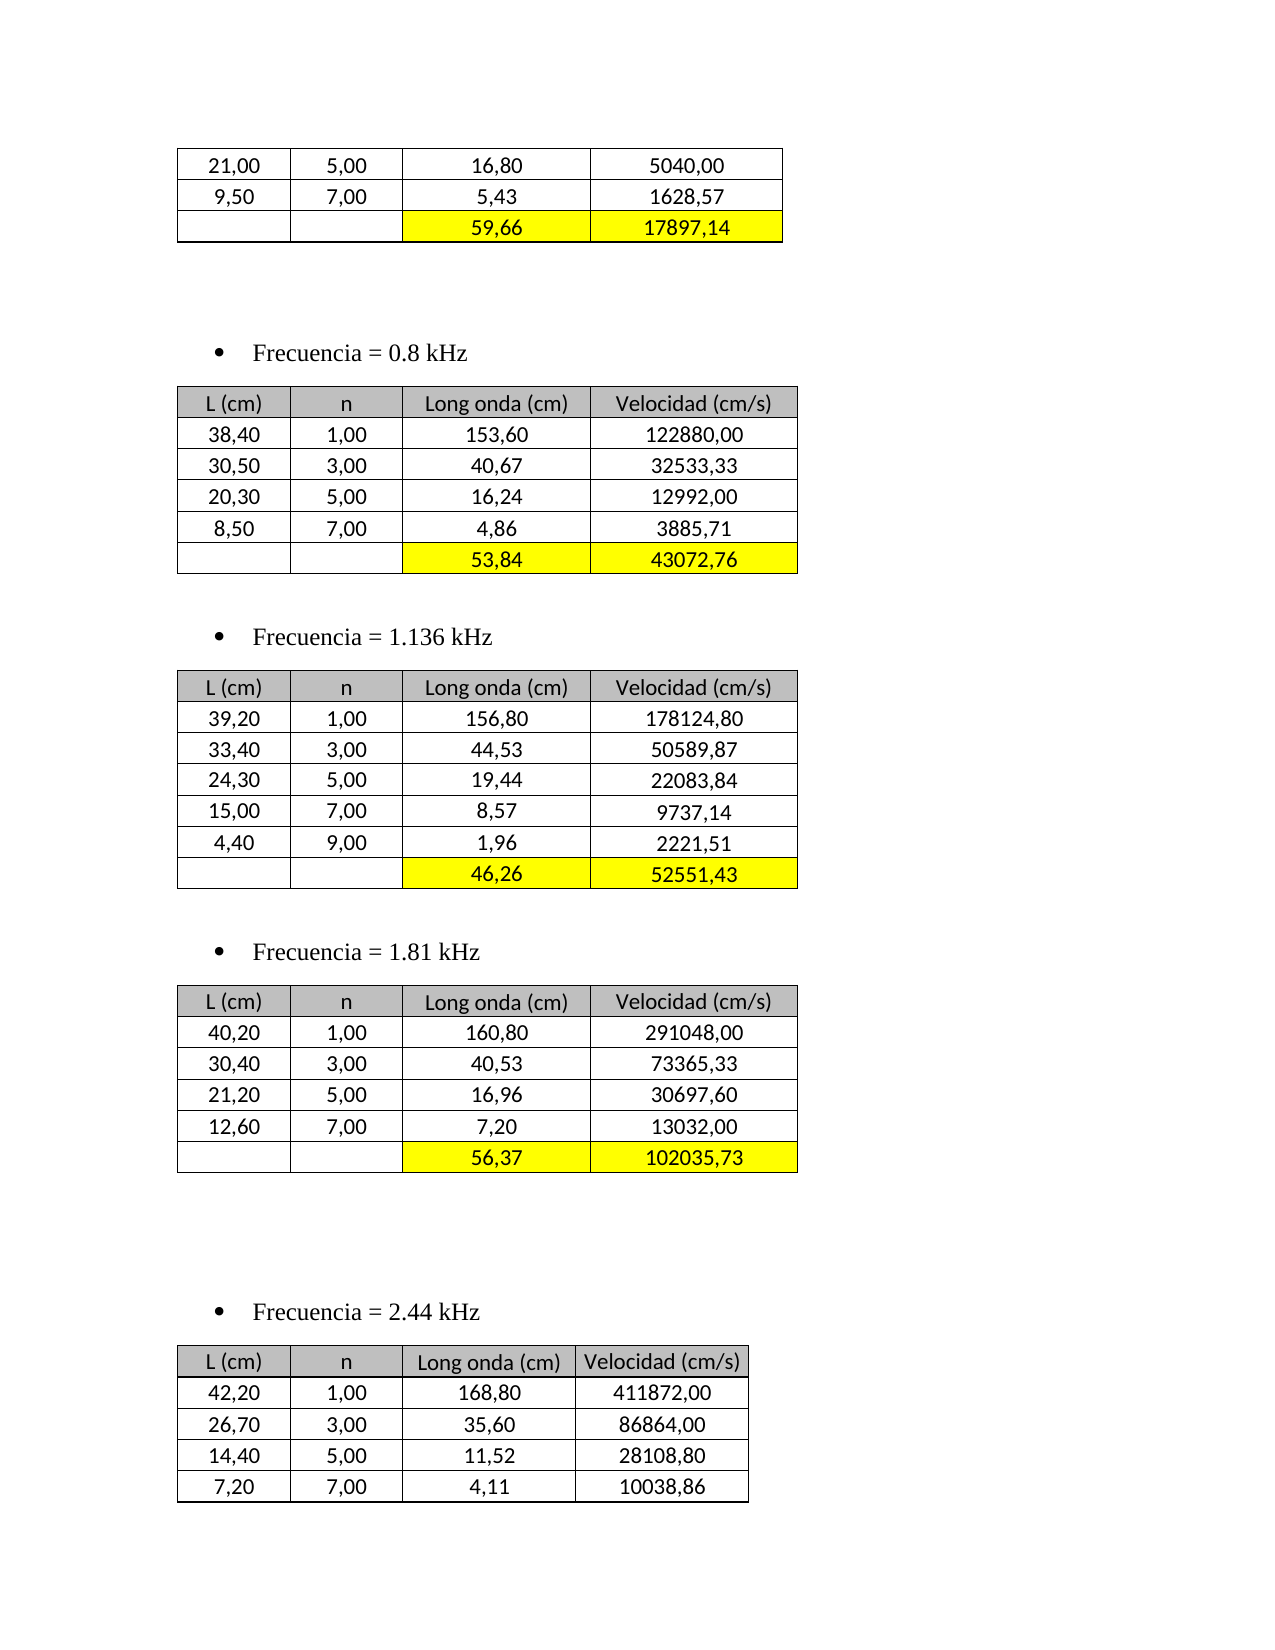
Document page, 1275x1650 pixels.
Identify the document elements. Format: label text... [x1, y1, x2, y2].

list Frecuencia = 1.136 kHz [215, 622, 1098, 651]
table_cell 13032,00 [591, 1111, 797, 1141]
table_cell 4,11 [403, 1471, 575, 1501]
table_cell 7,00 [291, 1111, 402, 1141]
table_cell [291, 1142, 402, 1172]
table_cell 122880,00 [591, 418, 797, 448]
list Frecuencia = 0.8 kHz [215, 338, 1098, 367]
table_cell 3,00 [291, 733, 402, 763]
table_cell 52551,43 [591, 858, 797, 888]
table_cell 33,40 [178, 733, 290, 763]
table_cell 16,24 [403, 480, 590, 511]
table_cell 22083,84 [591, 764, 797, 794]
table_cell 20,30 [178, 480, 290, 511]
table_cell 30697,60 [591, 1080, 797, 1110]
table_cell 9737,14 [591, 796, 797, 826]
table_header L (cm) [178, 387, 290, 417]
table_cell 5,00 [291, 1440, 402, 1470]
table_cell 28108,80 [576, 1440, 748, 1470]
list Frecuencia = 2.44 kHz [215, 1297, 1098, 1326]
table_cell 4,86 [403, 512, 590, 542]
table_header Long onda (cm) [403, 1346, 575, 1376]
table_cell 7,20 [178, 1471, 290, 1501]
table_cell 1,00 [291, 1017, 402, 1047]
table_cell 56,37 [403, 1142, 590, 1172]
table_cell 3,00 [291, 1048, 402, 1078]
table_cell 73365,33 [591, 1048, 797, 1078]
table_cell 7,20 [403, 1111, 590, 1141]
table_cell 9,00 [291, 827, 402, 857]
table_cell 46,26 [403, 858, 590, 888]
table_cell 40,53 [403, 1048, 590, 1078]
table_cell 102035,73 [591, 1142, 797, 1172]
table_cell 2221,51 [591, 827, 797, 857]
table_cell 12,60 [178, 1111, 290, 1141]
table_cell 14,40 [178, 1440, 290, 1470]
table_cell 3885,71 [591, 512, 797, 542]
table_cell 12992,00 [591, 480, 797, 511]
table_cell 3,00 [291, 1409, 402, 1439]
table_cell 291048,00 [591, 1017, 797, 1047]
table_cell 43072,76 [591, 543, 797, 573]
table_cell 21,00 [178, 149, 290, 179]
table_cell 7,00 [291, 1471, 402, 1501]
table_cell 160,80 [403, 1017, 590, 1047]
table_cell 10038,86 [576, 1471, 748, 1501]
table_cell 8,50 [178, 512, 290, 542]
table_cell 5,00 [291, 149, 402, 179]
table_header Velocidad (cm/s) [591, 671, 797, 701]
table_cell 156,80 [403, 702, 590, 732]
table_cell 53,84 [403, 543, 590, 573]
table_cell 9,50 [178, 180, 290, 210]
table_cell 5040,00 [591, 149, 782, 179]
table_cell 59,66 [403, 211, 590, 241]
table_cell 35,60 [403, 1409, 575, 1439]
table_header n [291, 986, 402, 1016]
table_header L (cm) [178, 1346, 290, 1376]
table_cell 30,40 [178, 1048, 290, 1078]
table_header Long onda (cm) [403, 671, 590, 701]
table_cell [178, 1142, 290, 1172]
table_header Long onda (cm) [403, 986, 590, 1016]
table_cell [178, 211, 290, 241]
table_cell 17897,14 [591, 211, 782, 241]
table_cell 38,40 [178, 418, 290, 448]
table_cell [178, 858, 290, 888]
table_cell 5,00 [291, 764, 402, 794]
table_cell 86864,00 [576, 1409, 748, 1439]
table_cell 7,00 [291, 180, 402, 210]
table_header n [291, 671, 402, 701]
table_header L (cm) [178, 671, 290, 701]
table_cell 7,00 [291, 796, 402, 826]
table_cell 40,67 [403, 449, 590, 479]
table_cell 11,52 [403, 1440, 575, 1470]
table_cell 5,00 [291, 480, 402, 511]
table_cell 16,96 [403, 1080, 590, 1110]
table_cell [291, 543, 402, 573]
table_cell 44,53 [403, 733, 590, 763]
table_cell 5,43 [403, 180, 590, 210]
table_cell 3,00 [291, 449, 402, 479]
table_header n [291, 1346, 402, 1376]
table_cell 21,20 [178, 1080, 290, 1110]
table_cell 411872,00 [576, 1378, 748, 1408]
table_cell 30,50 [178, 449, 290, 479]
table_cell 1,96 [403, 827, 590, 857]
table_cell 1628,57 [591, 180, 782, 210]
table_header n [291, 387, 402, 417]
table_cell 5,00 [291, 1080, 402, 1110]
table_cell 19,44 [403, 764, 590, 794]
table_cell 178124,80 [591, 702, 797, 732]
table_cell 8,57 [403, 796, 590, 826]
table_header Long onda (cm) [403, 387, 590, 417]
table_cell 26,70 [178, 1409, 290, 1439]
table_cell [178, 543, 290, 573]
table_cell 168,80 [403, 1378, 575, 1408]
table_cell 40,20 [178, 1017, 290, 1047]
table_cell 1,00 [291, 1378, 402, 1408]
table_header Velocidad (cm/s) [576, 1346, 748, 1376]
table_cell [291, 211, 402, 241]
table_cell 42,20 [178, 1378, 290, 1408]
table_cell 50589,87 [591, 733, 797, 763]
table_cell 32533,33 [591, 449, 797, 479]
table_cell 15,00 [178, 796, 290, 826]
table_cell 4,40 [178, 827, 290, 857]
list Frecuencia = 1.81 kHz [215, 937, 1098, 966]
table_cell 39,20 [178, 702, 290, 732]
table_cell 153,60 [403, 418, 590, 448]
table_cell 1,00 [291, 418, 402, 448]
table_cell 7,00 [291, 512, 402, 542]
table_cell [291, 858, 402, 888]
table_header Velocidad (cm/s) [591, 387, 797, 417]
table_header Velocidad (cm/s) [591, 986, 797, 1016]
table_cell 1,00 [291, 702, 402, 732]
table_header L (cm) [178, 986, 290, 1016]
table_cell 24,30 [178, 764, 290, 794]
table_cell 16,80 [403, 149, 590, 179]
